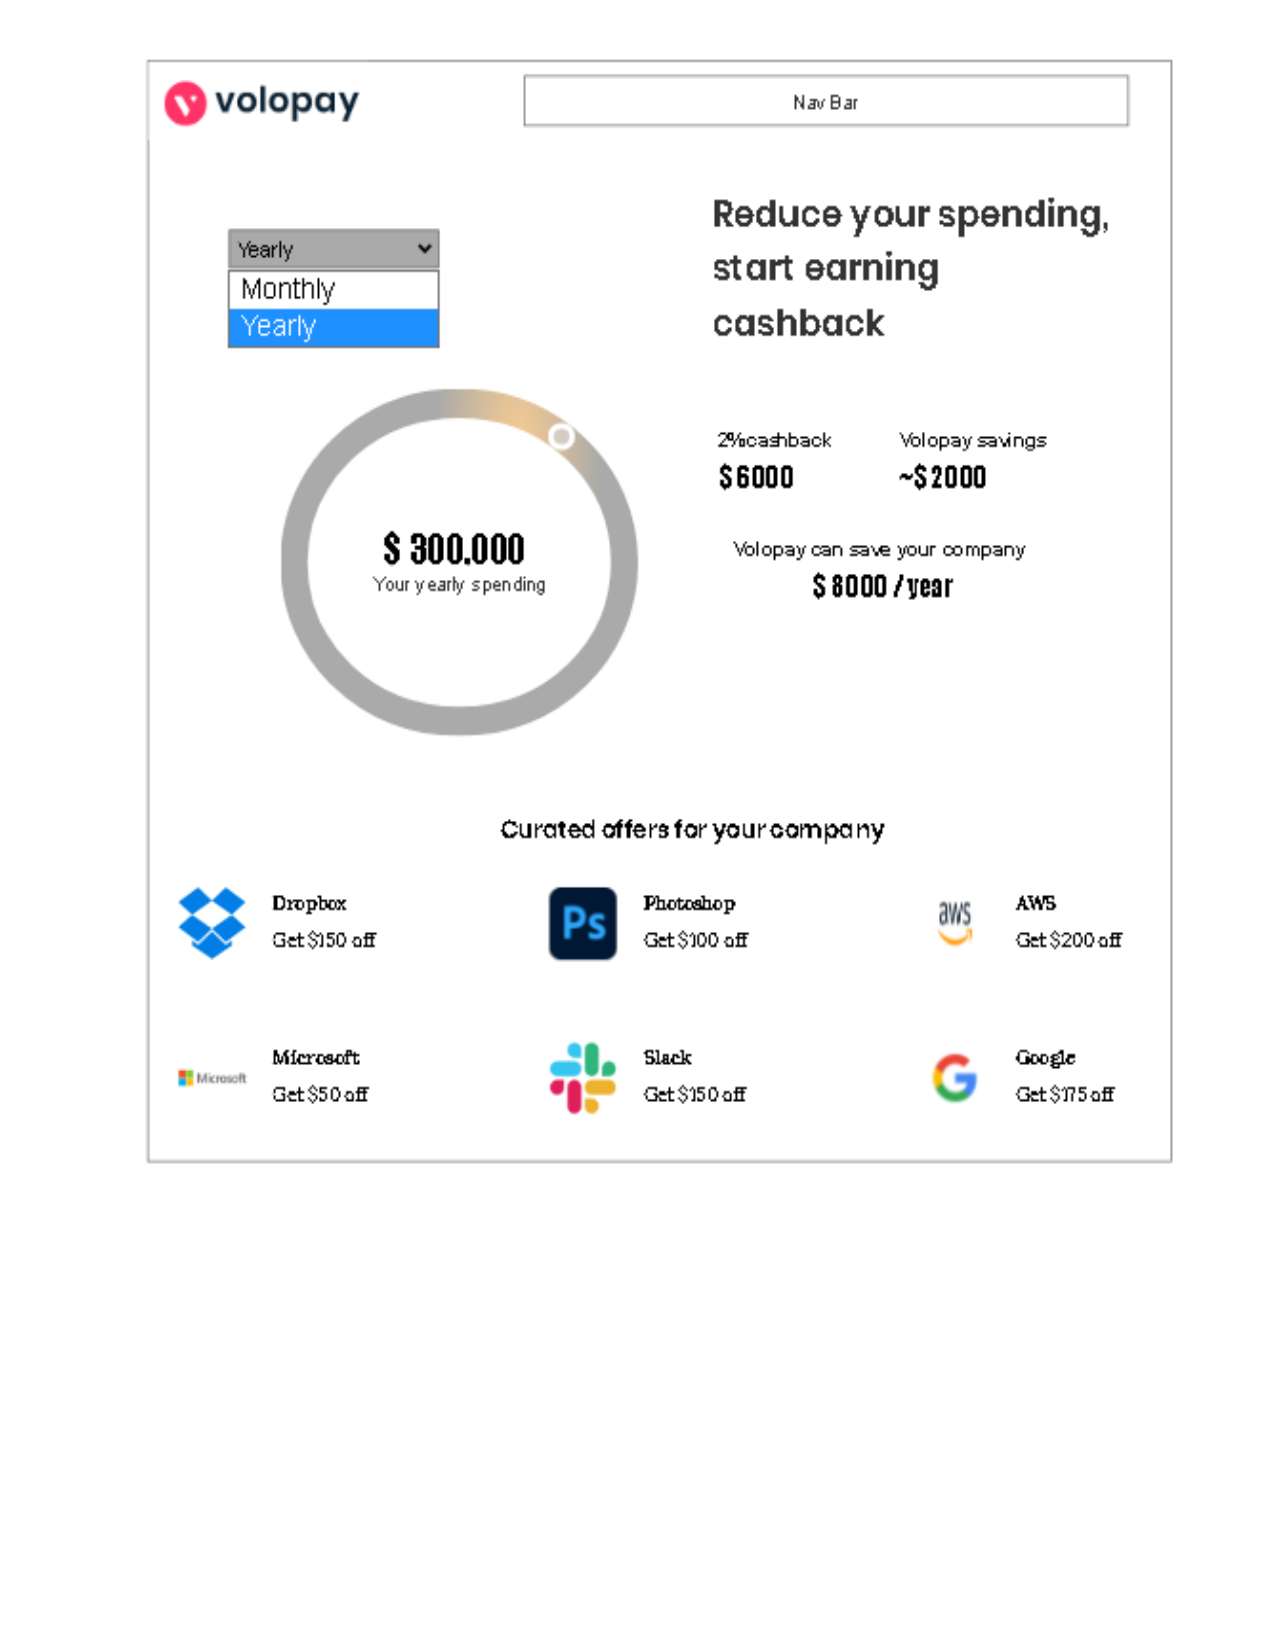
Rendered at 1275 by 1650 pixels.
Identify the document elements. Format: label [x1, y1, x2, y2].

picture [131, 46, 1190, 1174]
